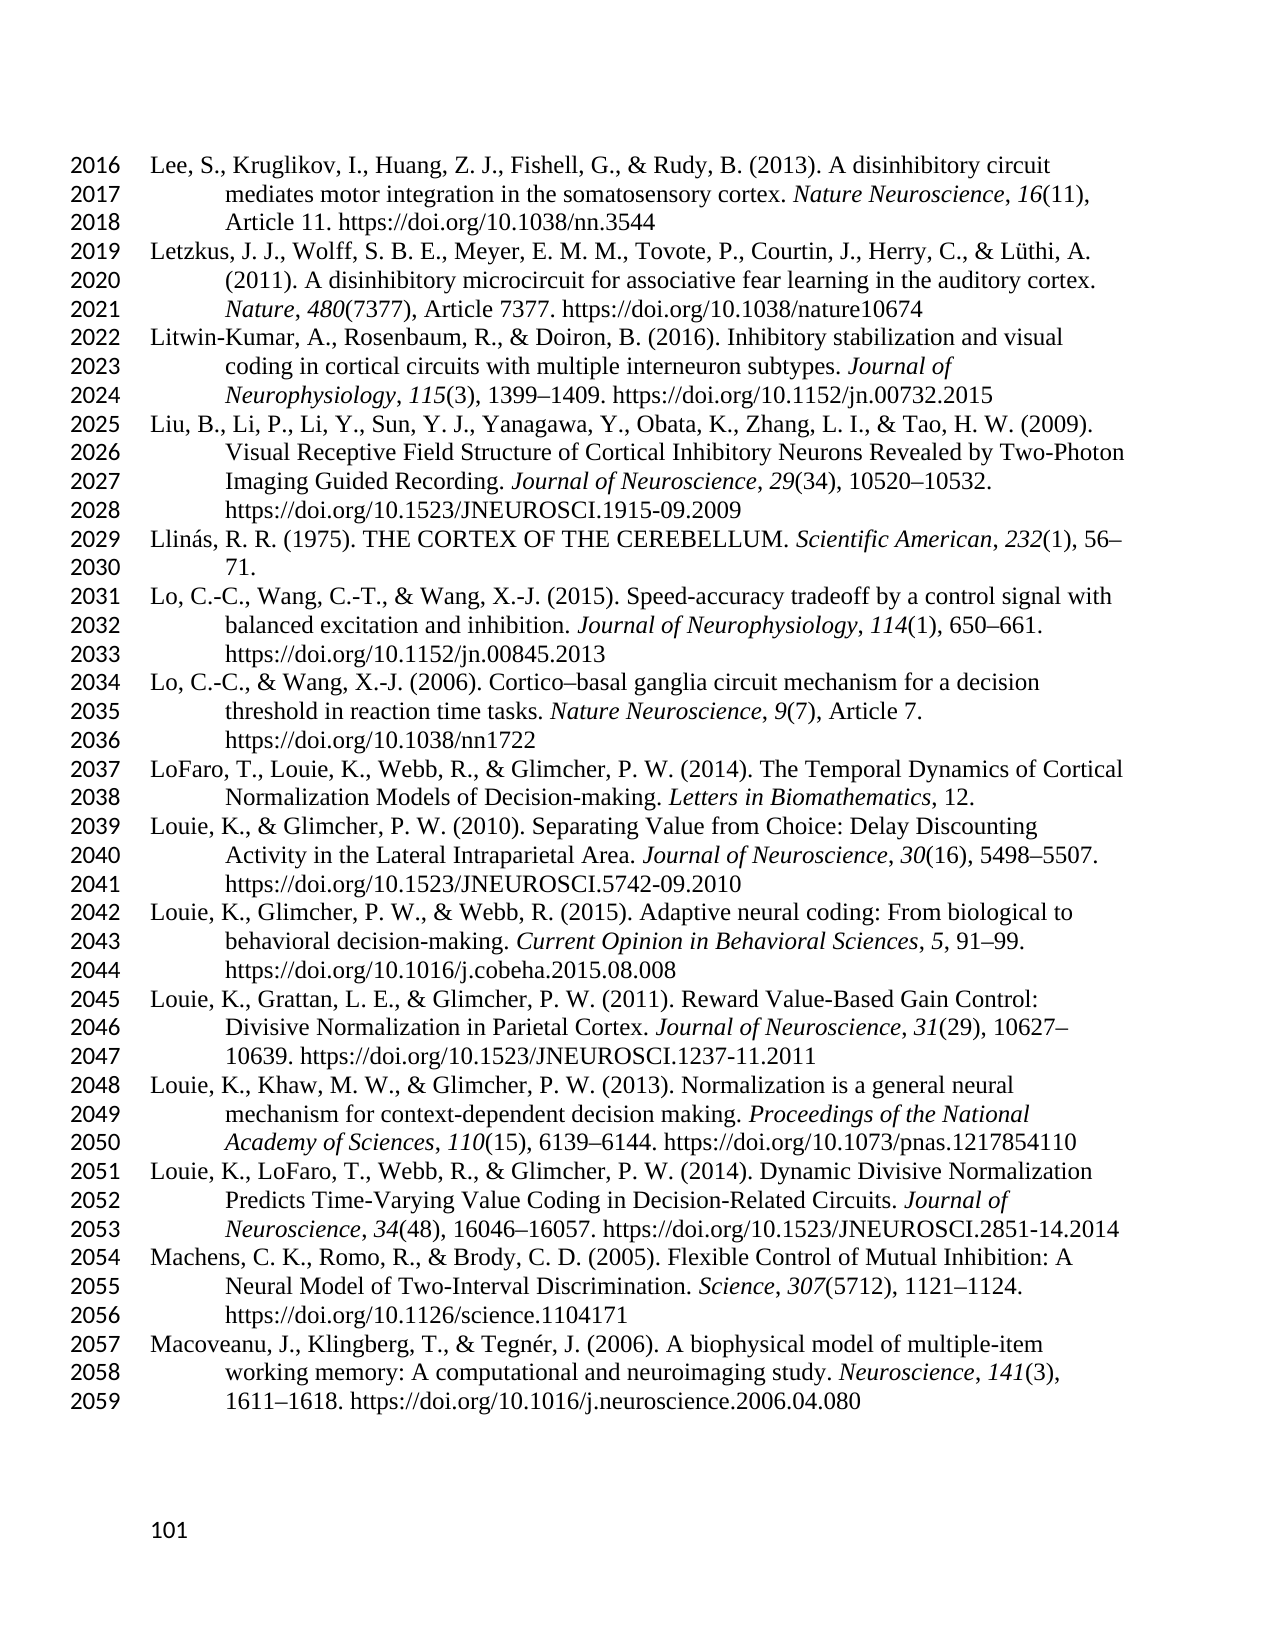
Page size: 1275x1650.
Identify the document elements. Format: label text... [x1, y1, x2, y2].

text Louie, K., Glimcher, P. W., & Webb, R. (2015). Adaptive neural coding: From biological to behavioral decision-making. Current Opinion in Behavioral Sciences, 5, 91–99. https://doi.org/10.1016/j.cobeha.2015.08.008 [150, 897, 1125, 984]
text Macoveanu, J., Klingberg, T., & Tegnér, J. (2006). A biophysical model of multiple-item working memory: A computational and neuroimaging study. Neuroscience, 141(3), 1611–1618. https://doi.org/10.1016/j.neuroscience.2006.04.080 [150, 1329, 1125, 1415]
text Louie, K., Grattan, L. E., & Glimcher, P. W. (2011). Reward Value-Based Gain Control: Divisive Normalization in Parietal Cortex. Journal of Neuroscience, 31(29), 10627–10639. https://doi.org/10.1523/JNEUROSCI.1237-11.2011 [150, 984, 1125, 1070]
text Lo, C.-C., Wang, C.-T., & Wang, X.-J. (2015). Speed-accuracy tradeoff by a control signal with balanced excitation and inhibition. Journal of Neurophysiology, 114(1), 650–661. https://doi.org/10.1152/jn.00845.2013 [150, 581, 1125, 667]
text Louie, K., Khaw, M. W., & Glimcher, P. W. (2013). Normalization is a general neural mechanism for context-dependent decision making. Proceedings of the National Academy of Sciences, 110(15), 6139–6144. https://doi.org/10.1073/pnas.1217854110 [150, 1070, 1125, 1156]
text Letzkus, J. J., Wolff, S. B. E., Meyer, E. M. M., Tovote, P., Courtin, J., Herry, C., & Lüthi, A. (2011). A disinhibitory microcircuit for associative fear learning in the auditory cortex. Nature, 480(7377), Article 7377. https://doi.org/10.1038/nature10674 [150, 236, 1125, 322]
text Louie, K., LoFaro, T., Webb, R., & Glimcher, P. W. (2014). Dynamic Divisive Normalization Predicts Time-Varying Value Coding in Decision-Related Circuits. Journal of Neuroscience, 34(48), 16046–16057. https://doi.org/10.1523/JNEUROSCI.2851-14.2014 [150, 1156, 1125, 1242]
text Machens, C. K., Romo, R., & Brody, C. D. (2005). Flexible Control of Mutual Inhibition: A Neural Model of Two-Interval Discrimination. Science, 307(5712), 1121–1124. https://doi.org/10.1126/science.1104171 [150, 1242, 1125, 1329]
text Llinás, R. R. (1975). THE CORTEX OF THE CEREBELLUM. Scientific American, 232(1), 56–71. [150, 524, 1125, 581]
text LoFaro, T., Louie, K., Webb, R., & Glimcher, P. W. (2014). The Temporal Dynamics of Cortical Normalization Models of Decision-making. Letters in Biomathematics, 12. [150, 754, 1125, 811]
text Louie, K., & Glimcher, P. W. (2010). Separating Value from Choice: Delay Discounting Activity in the Lateral Intraparietal Area. Journal of Neuroscience, 30(16), 5498–5507. https://doi.org/10.1523/JNEUROSCI.5742-09.2010 [150, 811, 1125, 897]
text Litwin-Kumar, A., Rosenbaum, R., & Doiron, B. (2016). Inhibitory stabilization and visual coding in cortical circuits with multiple interneuron subtypes. Journal of Neurophysiology, 115(3), 1399–1409. https://doi.org/10.1152/jn.00732.2015 [150, 322, 1125, 409]
text Lo, C.-C., & Wang, X.-J. (2006). Cortico–basal ganglia circuit mechanism for a decision threshold in reaction time tasks. Nature Neuroscience, 9(7), Article 7. https://doi.org/10.1038/nn1722 [150, 667, 1125, 754]
text Liu, B., Li, P., Li, Y., Sun, Y. J., Yanagawa, Y., Obata, K., Zhang, L. I., & Tao, H. W. (2009). Visual Receptive Field Structure of Cortical Inhibitory Neurons Revealed by Two-Photon Imaging Guided Recording. Journal of Neuroscience, 29(34), 10520–10532. https://doi.org/10.1523/JNEUROSCI.1915-09.2009 [150, 409, 1125, 524]
text Lee, S., Kruglikov, I., Huang, Z. J., Fishell, G., & Rudy, B. (2013). A disinhibitory circuit mediates motor integration in the somatosensory cortex. Nature Neuroscience, 16(11), Article 11. https://doi.org/10.1038/nn.3544 [150, 150, 1125, 236]
